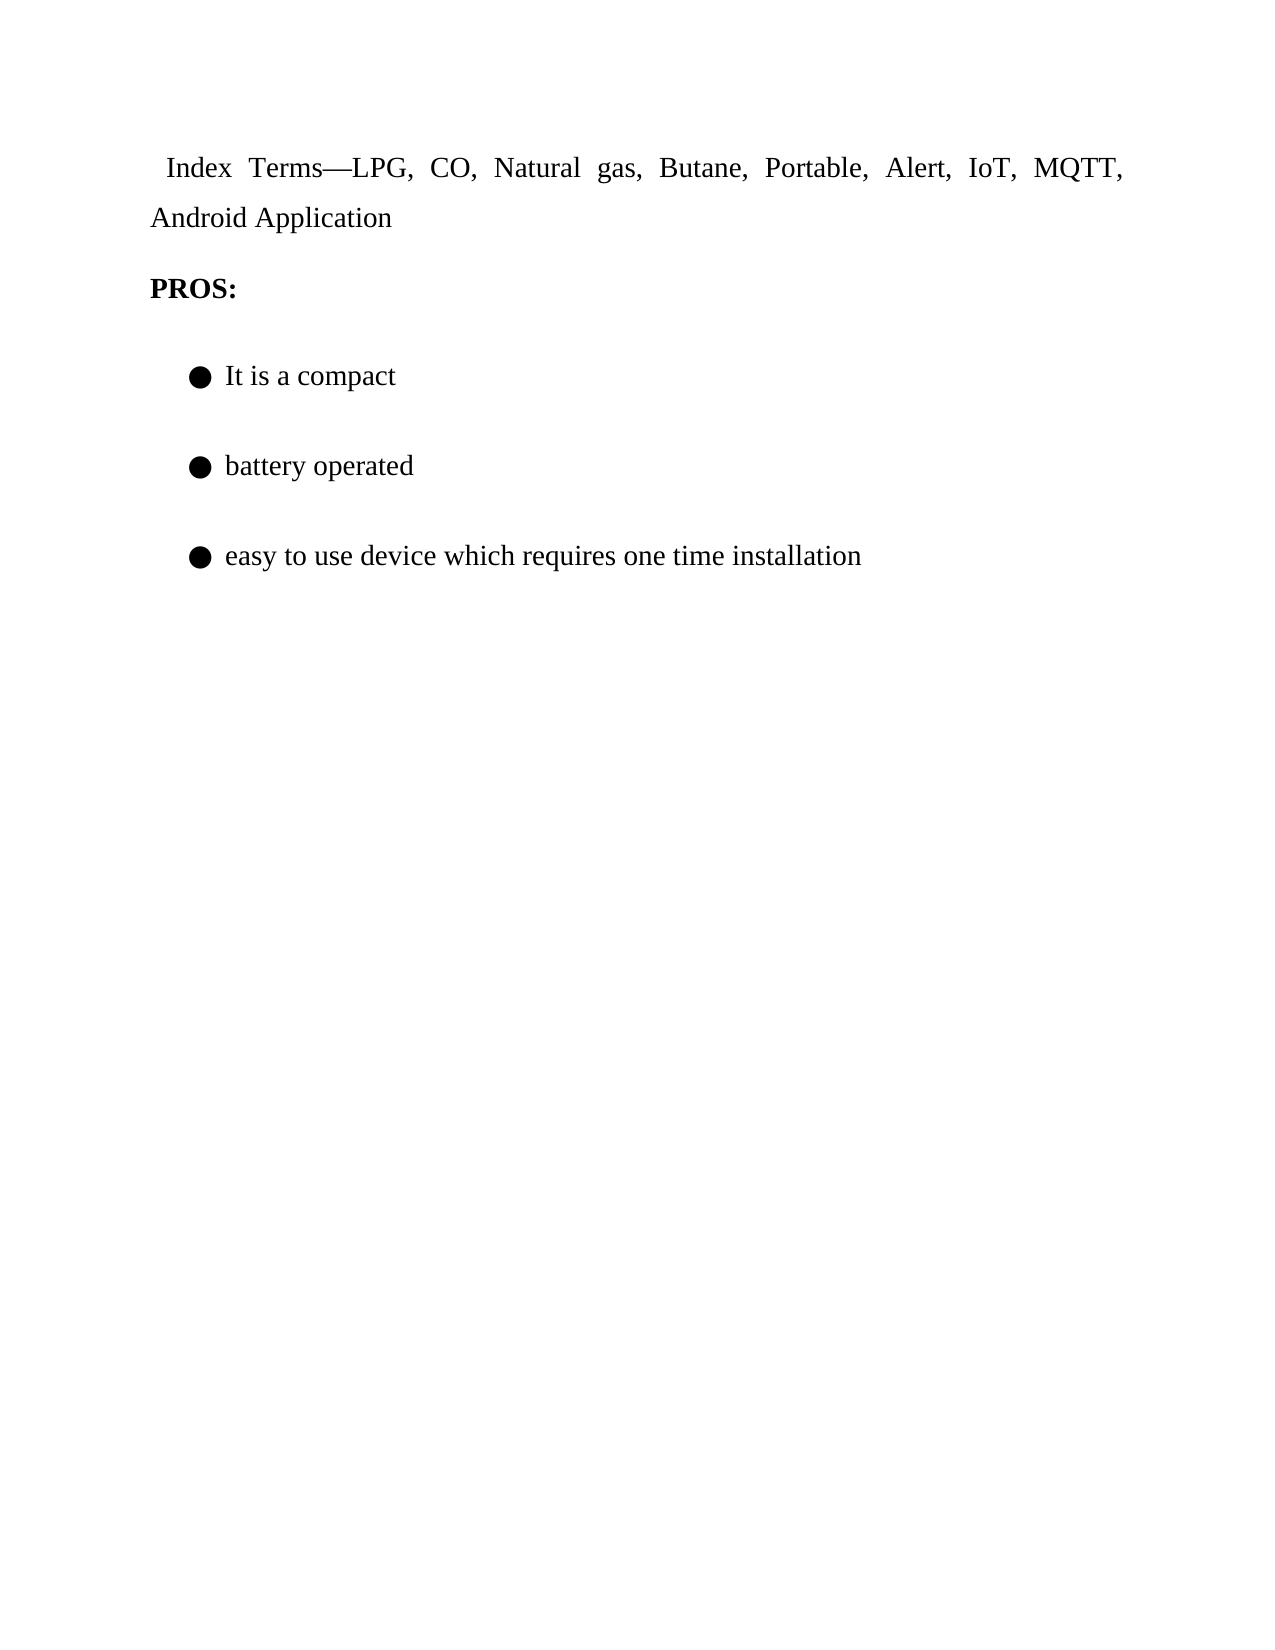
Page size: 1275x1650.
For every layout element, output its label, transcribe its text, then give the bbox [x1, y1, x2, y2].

list battery operated [187, 432, 1125, 492]
text Index Terms—LPG, CO, Natural gas, Butane, Portable, Alert, IoT, MQTT, Android Application [150, 150, 1125, 234]
list easy to use device which requires one time installation [187, 522, 1125, 582]
list It is a compact [187, 343, 1125, 402]
text PROS: [150, 271, 1125, 305]
